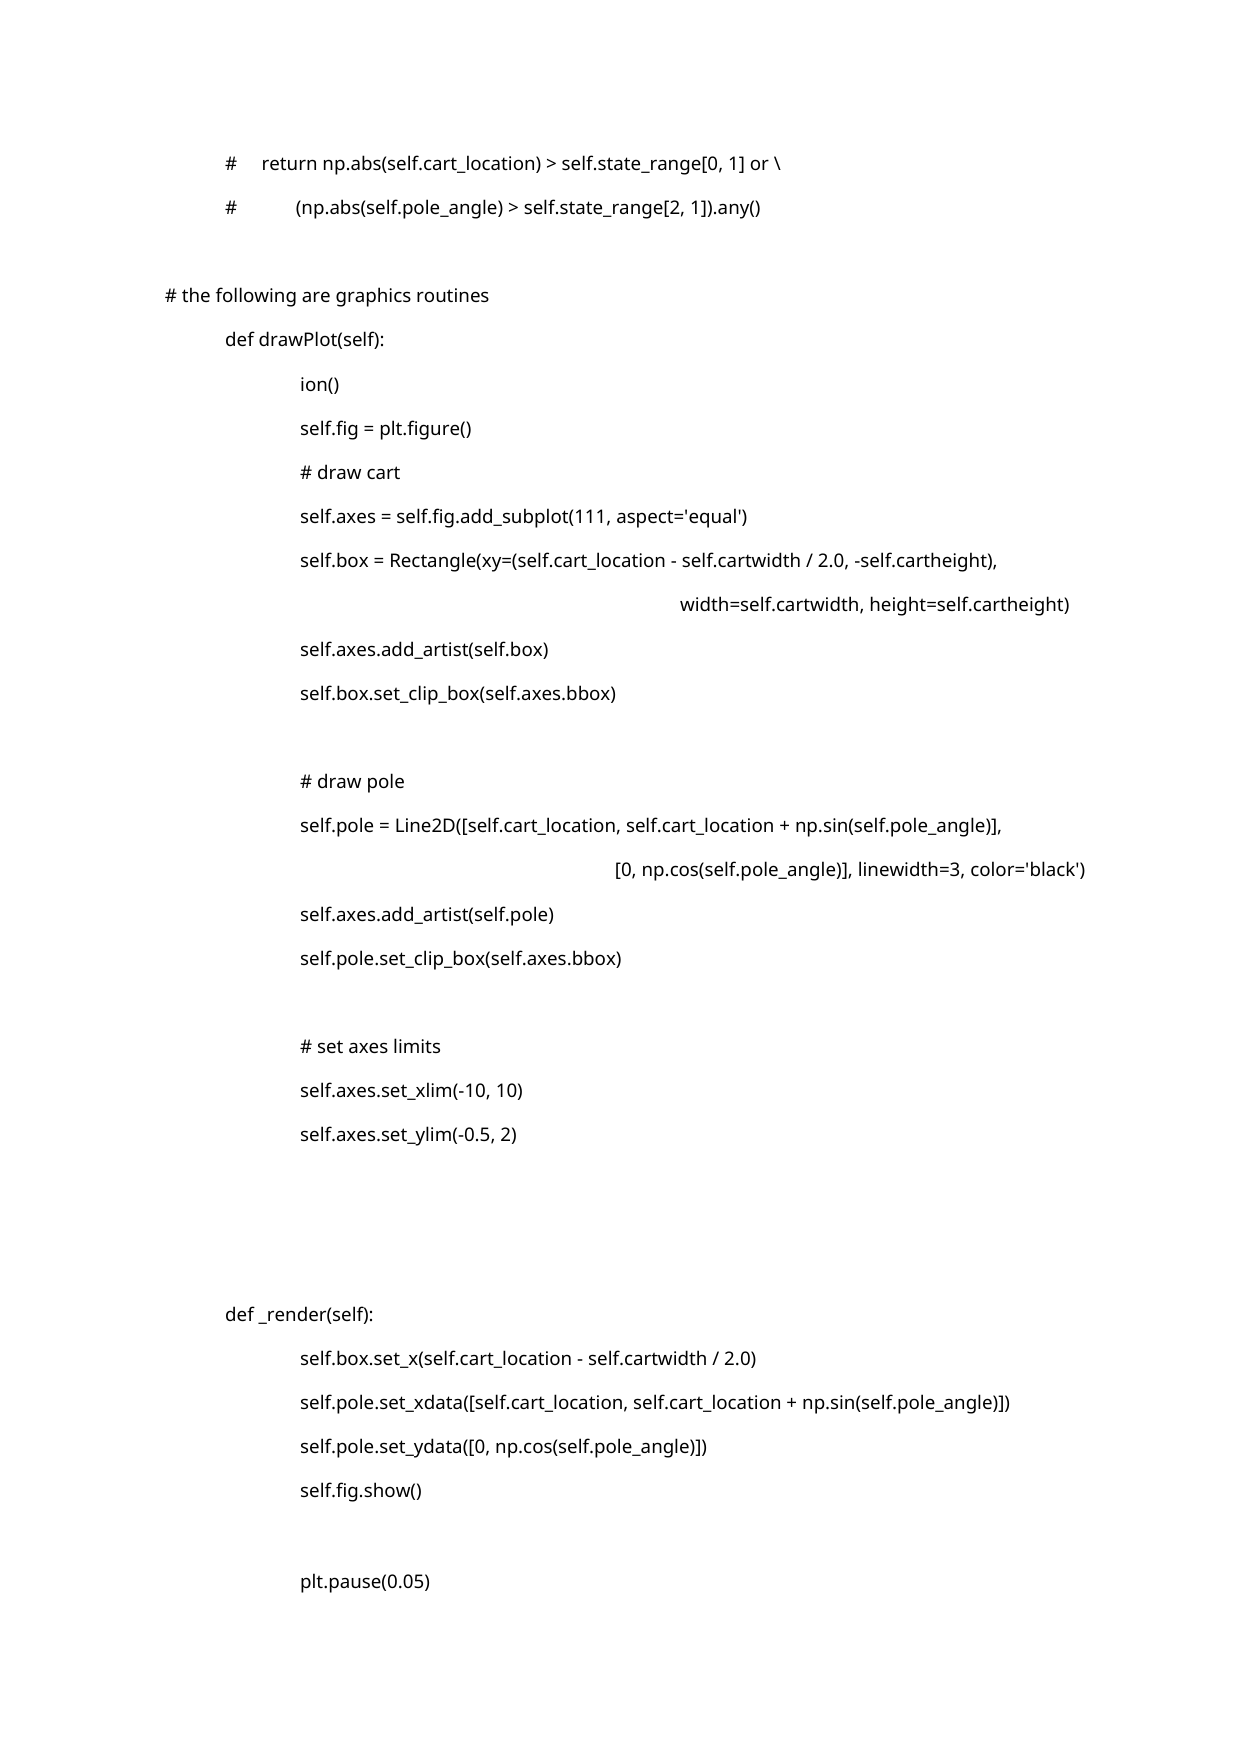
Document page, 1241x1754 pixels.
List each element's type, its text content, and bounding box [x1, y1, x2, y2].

text self.box.set_x(self.cart_location - self.cartwidth / 2.0) [150, 1345, 1090, 1371]
text width=self.cartwidth, height=self.cartheight) [150, 592, 1090, 617]
text self.box.set_clip_box(self.axes.bbox) [150, 680, 1090, 706]
text self.pole.set_ydata([0, np.cos(self.pole_angle)]) [150, 1433, 1090, 1459]
text # (np.abs(self.pole_angle) > self.state_range[2, 1]).any() [150, 194, 1090, 220]
text self.axes.add_artist(self.pole) [150, 901, 1090, 926]
text # the following are graphics routines [150, 282, 1090, 308]
text self.axes.add_artist(self.box) [150, 636, 1090, 661]
text # return np.abs(self.cart_location) > self.state_range[0, 1] or \ [150, 150, 1090, 176]
text plt.pause(0.05) [150, 1568, 1090, 1594]
text # set axes limits [150, 1033, 1090, 1059]
text # draw pole [150, 768, 1090, 794]
text self.axes.set_xlim(-10, 10) [150, 1077, 1090, 1103]
text # draw cart [150, 459, 1090, 485]
text self.fig.show() [150, 1477, 1090, 1503]
text def _render(self): [150, 1301, 1090, 1326]
text def drawPlot(self): [150, 327, 1090, 352]
text self.fig = plt.figure() [150, 415, 1090, 441]
text self.box = Rectangle(xy=(self.cart_location - self.cartwidth / 2.0, -self.cartheight), [150, 547, 1090, 573]
text self.axes.set_ylim(-0.5, 2) [150, 1122, 1090, 1147]
text [0, np.cos(self.pole_angle)], linewidth=3, color='black') [150, 857, 1090, 882]
text self.pole = Line2D([self.cart_location, self.cart_location + np.sin(self.pole_angle)], [150, 812, 1090, 838]
text self.axes = self.fig.add_subplot(111, aspect='equal') [150, 503, 1090, 529]
text self.pole.set_clip_box(self.axes.bbox) [150, 945, 1090, 971]
text ion() [150, 371, 1090, 396]
text self.pole.set_xdata([self.cart_location, self.cart_location + np.sin(self.pole_angle)]) [150, 1389, 1090, 1415]
